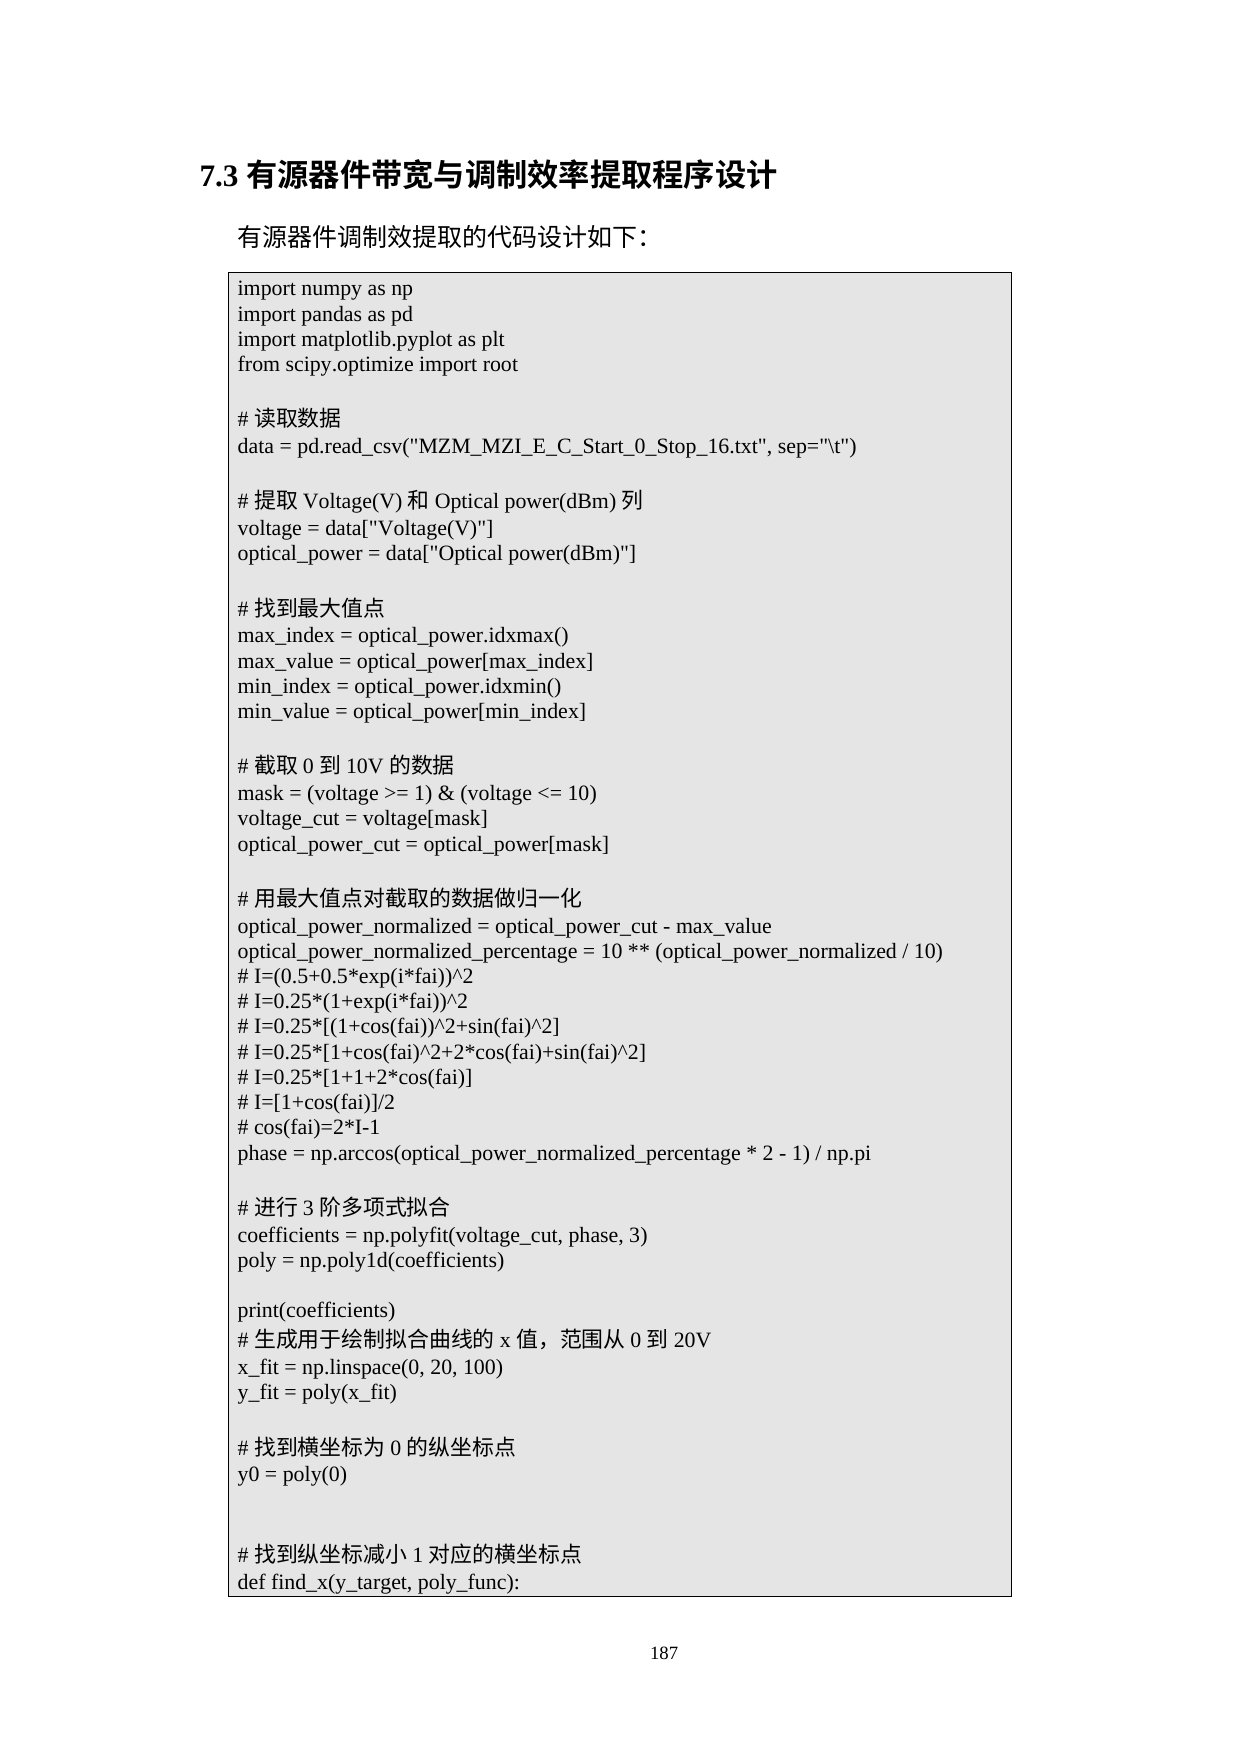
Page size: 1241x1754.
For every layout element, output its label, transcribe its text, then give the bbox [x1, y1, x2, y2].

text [229, 273, 1011, 1596]
subtitle 7.3 有源器件带宽与调制效率提取程序设计 [199, 150, 1053, 195]
text 有源器件调制效提取的代码设计如下： [187, 218, 1053, 254]
